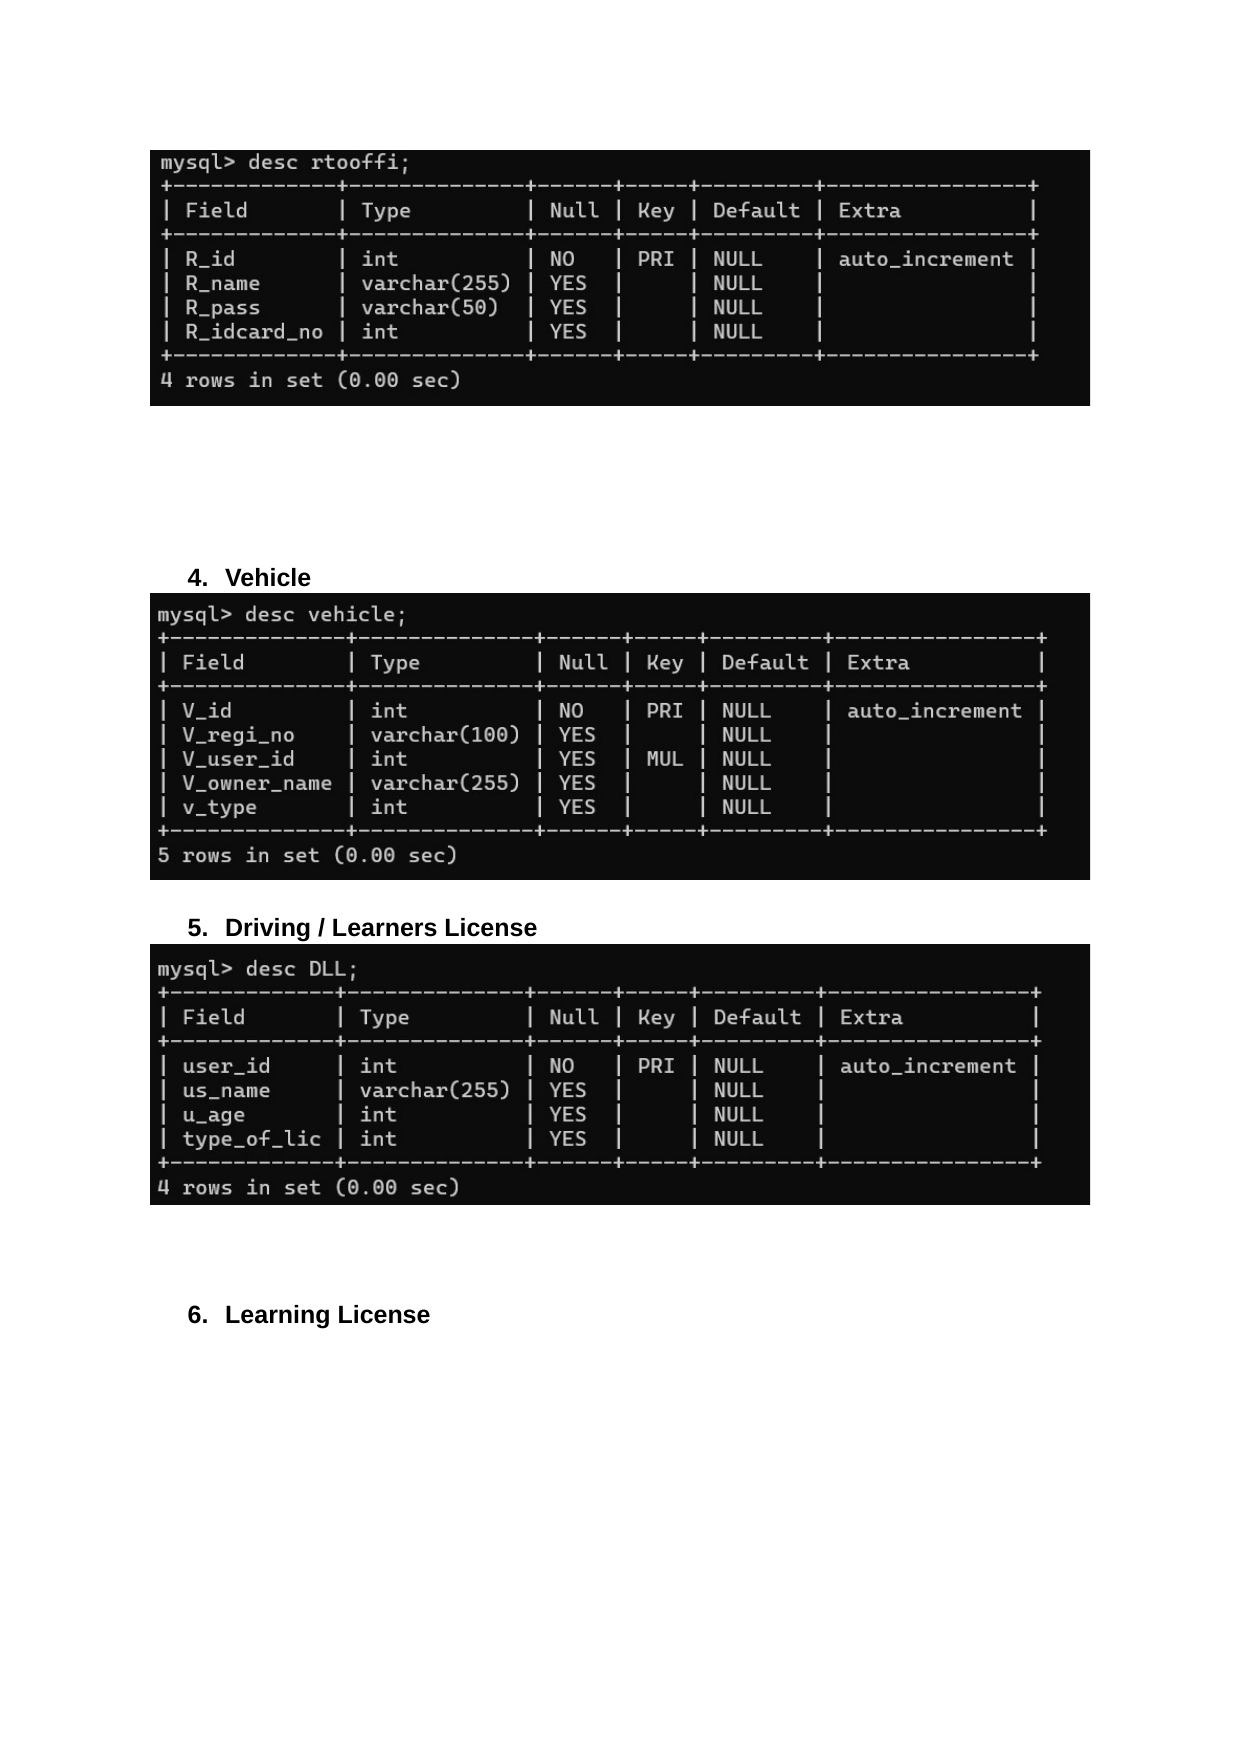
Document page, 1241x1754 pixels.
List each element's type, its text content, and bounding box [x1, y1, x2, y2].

picture [150, 593, 1091, 880]
list Vehicle [187, 563, 1021, 591]
list Driving / Learners License [187, 913, 1021, 942]
list Learning License [187, 1299, 1021, 1328]
picture [150, 944, 1091, 1205]
picture [150, 150, 1091, 406]
